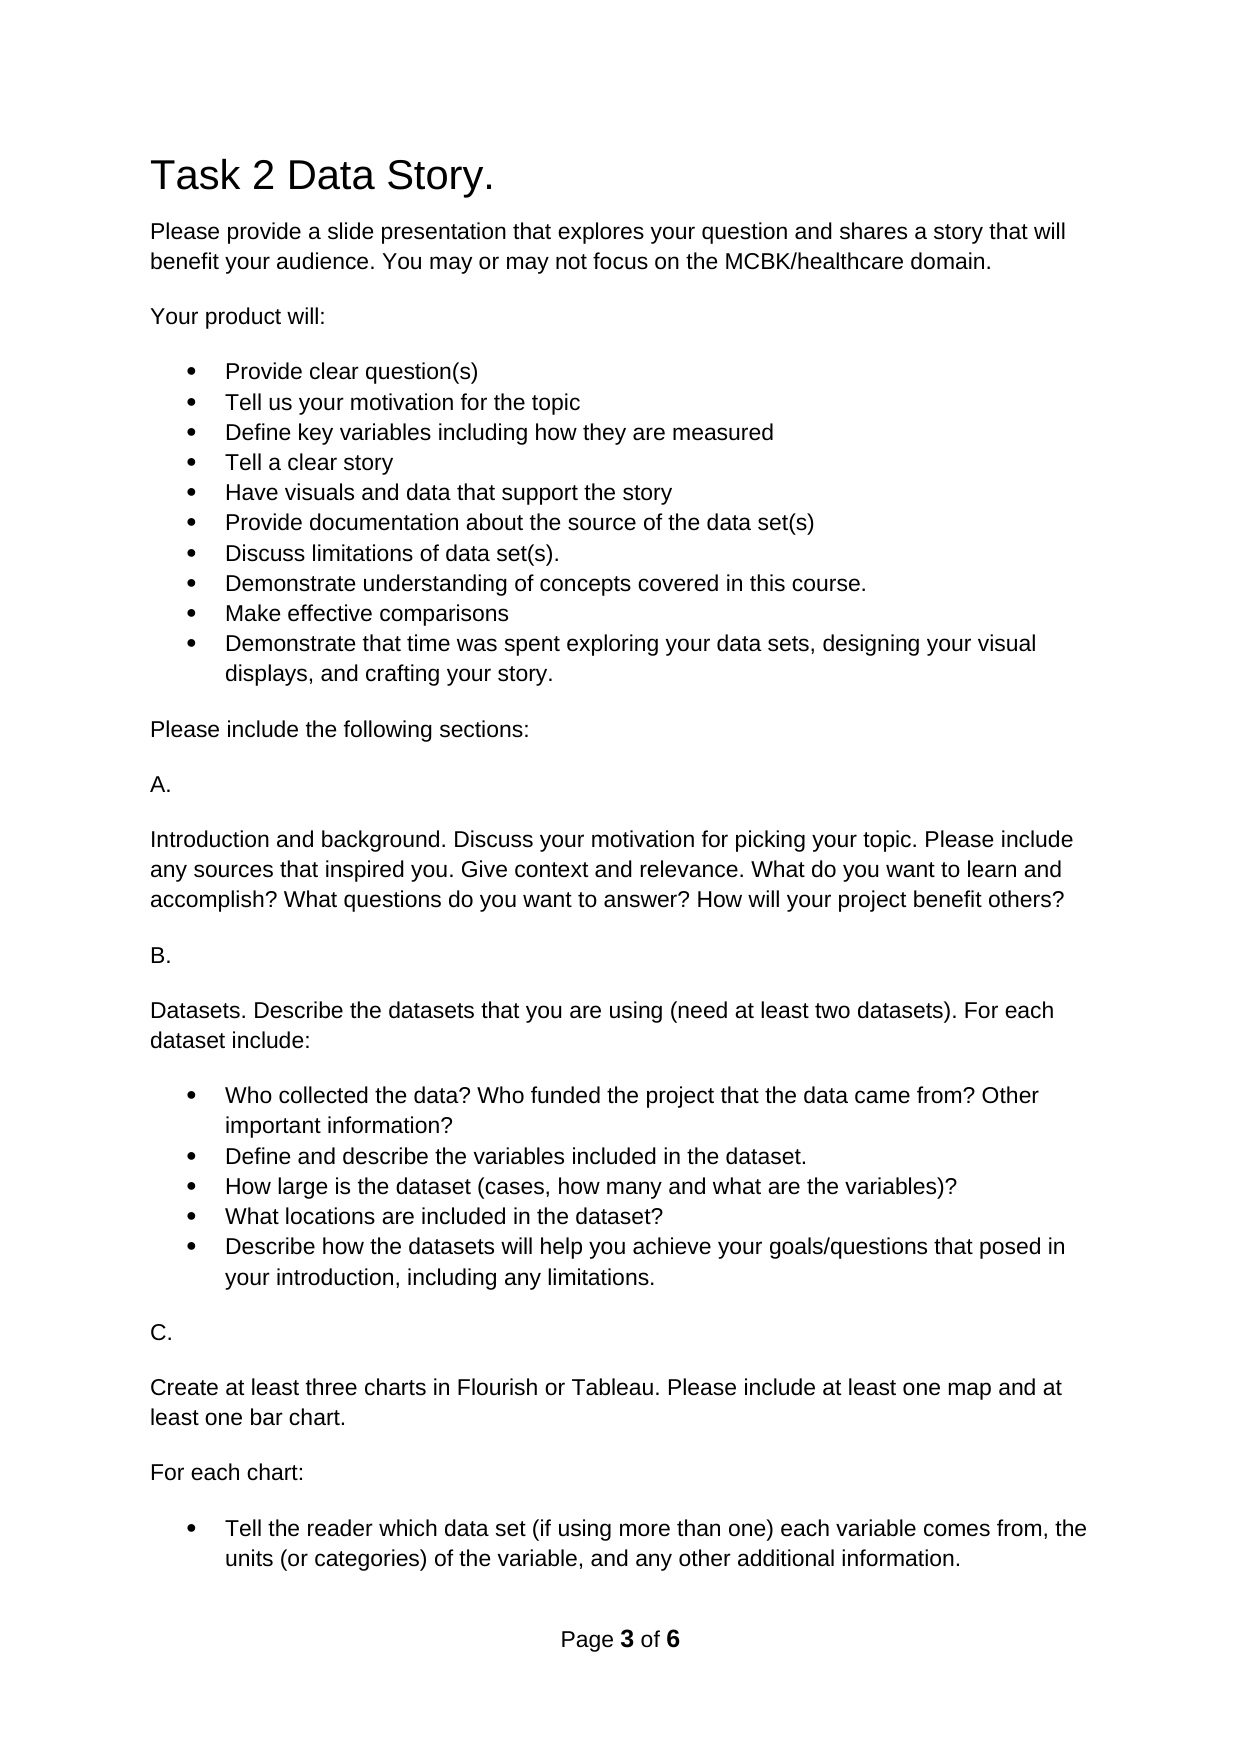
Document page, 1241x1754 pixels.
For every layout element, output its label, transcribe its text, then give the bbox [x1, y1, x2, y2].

list Tell us your motivation for the topic [187, 388, 1090, 415]
list Discuss limitations of data set(s). [187, 539, 1090, 566]
list Demonstrate understanding of concepts covered in this course. [187, 570, 1090, 596]
list Have visuals and data that support the story [187, 479, 1090, 505]
list Make effective comparisons [187, 600, 1090, 626]
list Tell the reader which data set (if using more than one) each variable comes from, the units (or categories) of the variable, and any other additional information. [187, 1514, 1090, 1571]
list Tell a clear story [187, 449, 1090, 475]
text Datasets. Describe the datasets that you are using (need at least two datasets). For each dataset include: [150, 997, 1090, 1053]
text Please provide a slide presentation that explores your question and shares a story that will benefit your audience. You may or may not focus on the MCBK/healthcare domain. [150, 218, 1090, 274]
text Your product will: [150, 303, 1090, 329]
list Demonstrate that time was spent exploring your data sets, designing your visual displays, and crafting your story. [187, 630, 1090, 687]
list Describe how the datasets will help you achieve your goals/questions that posed in your introduction, including any limitations. [187, 1233, 1090, 1290]
list Provide documentation about the source of the data set(s) [187, 509, 1090, 536]
text Introduction and background. Discuss your motivation for picking your topic. Please include any sources that inspired you. Give context and relevance. What do you want to learn and accomplish? What questions do you want to answer? How will your project benefit others? [150, 826, 1090, 913]
list What locations are included in the dataset? [187, 1203, 1090, 1229]
list How large is the dataset (cases, how many and what are the variables)? [187, 1173, 1090, 1199]
list Provide clear question(s) [187, 358, 1090, 384]
text For each chart: [150, 1459, 1090, 1486]
text B. [150, 942, 1090, 968]
text C. [150, 1319, 1090, 1345]
text A. [150, 771, 1090, 797]
subtitle Task 2 Data Story. [150, 150, 1090, 198]
list Define and describe the variables included in the dataset. [187, 1143, 1090, 1169]
text Create at least three charts in Flourish or Tableau. Please include at least one map and at least one bar chart. [150, 1374, 1090, 1430]
list Who collected the data? Who funded the project that the data came from? Other important information? [187, 1082, 1090, 1139]
list Define key variables including how they are measured [187, 419, 1090, 445]
text Please include the following sections: [150, 716, 1090, 742]
